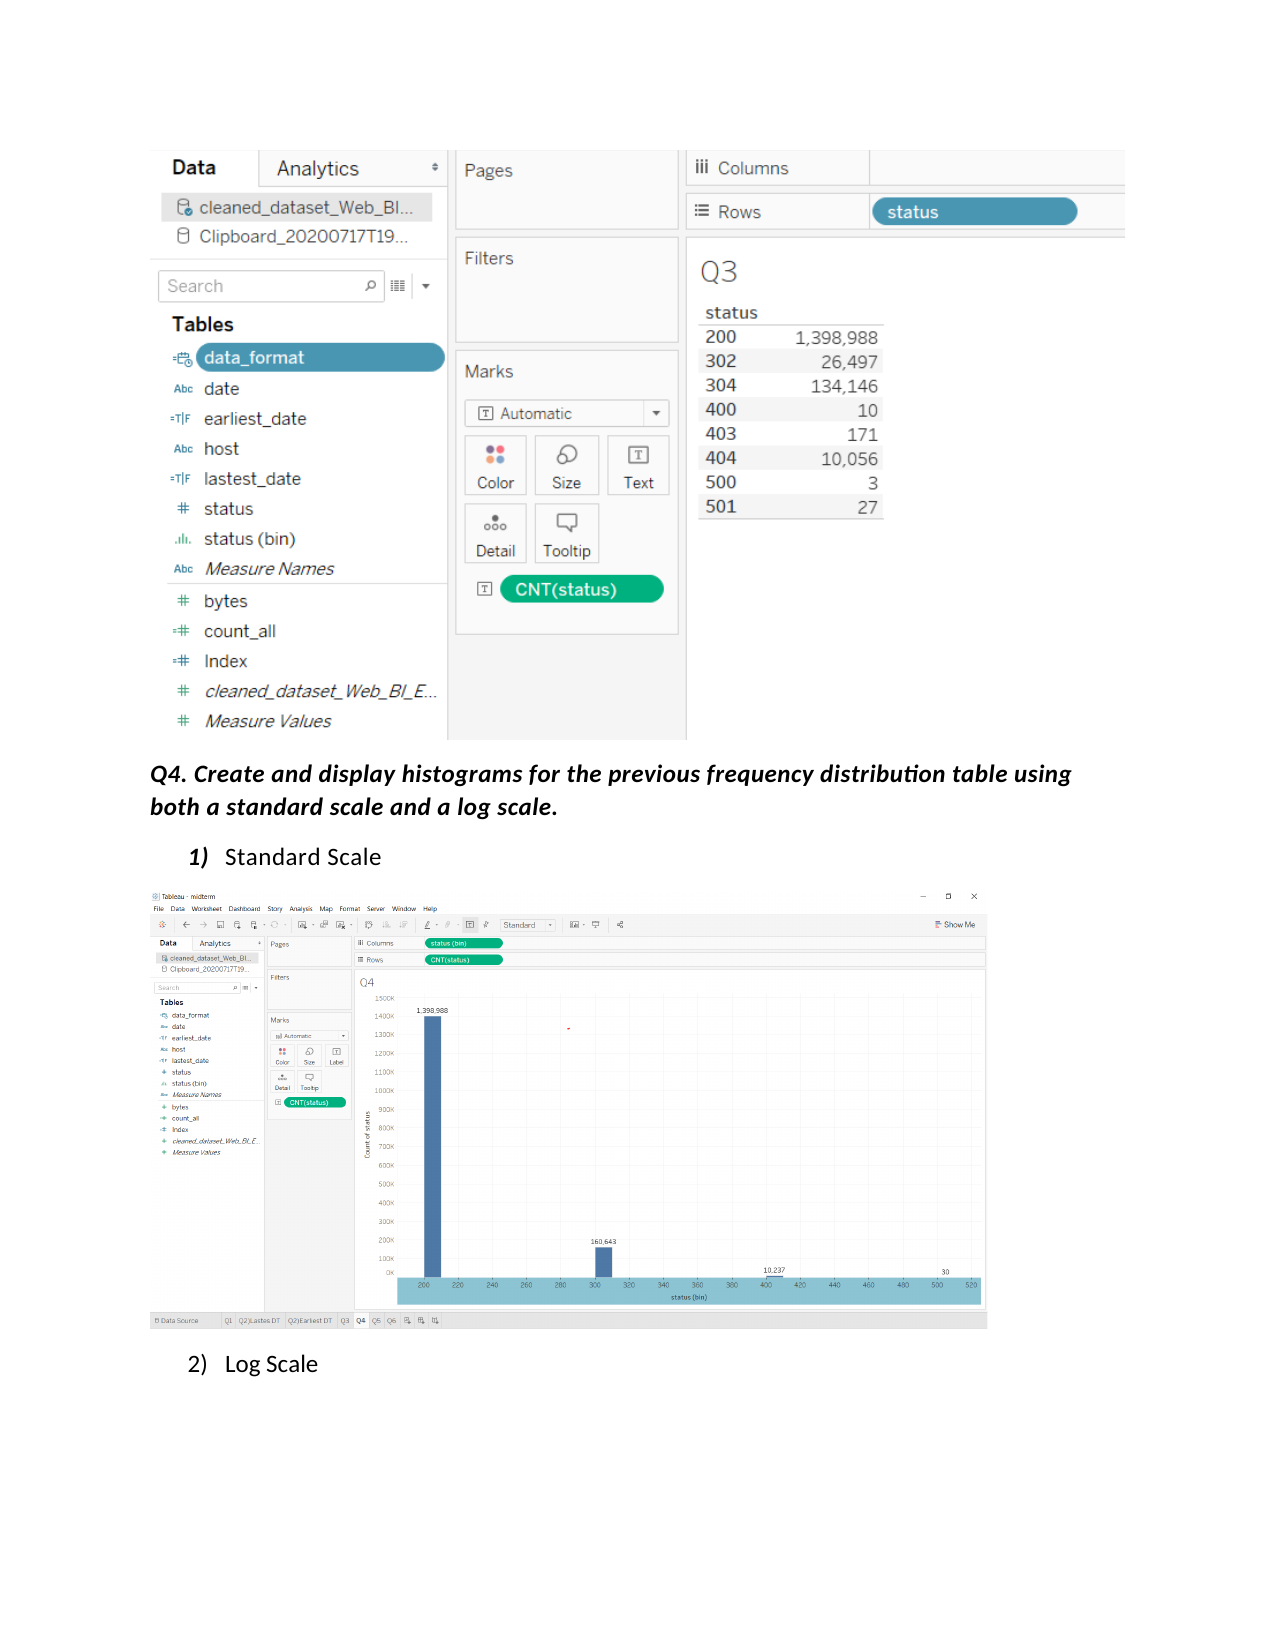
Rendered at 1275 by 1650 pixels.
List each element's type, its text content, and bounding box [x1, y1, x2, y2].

list Standard Scale [187, 841, 1125, 871]
picture [150, 150, 1125, 740]
text Q4. Create and display histograms for the previous frequency distribution table using both a standard scale and a log scale. [150, 758, 1125, 822]
picture [150, 890, 988, 1329]
list Log Scale [187, 1348, 1125, 1378]
